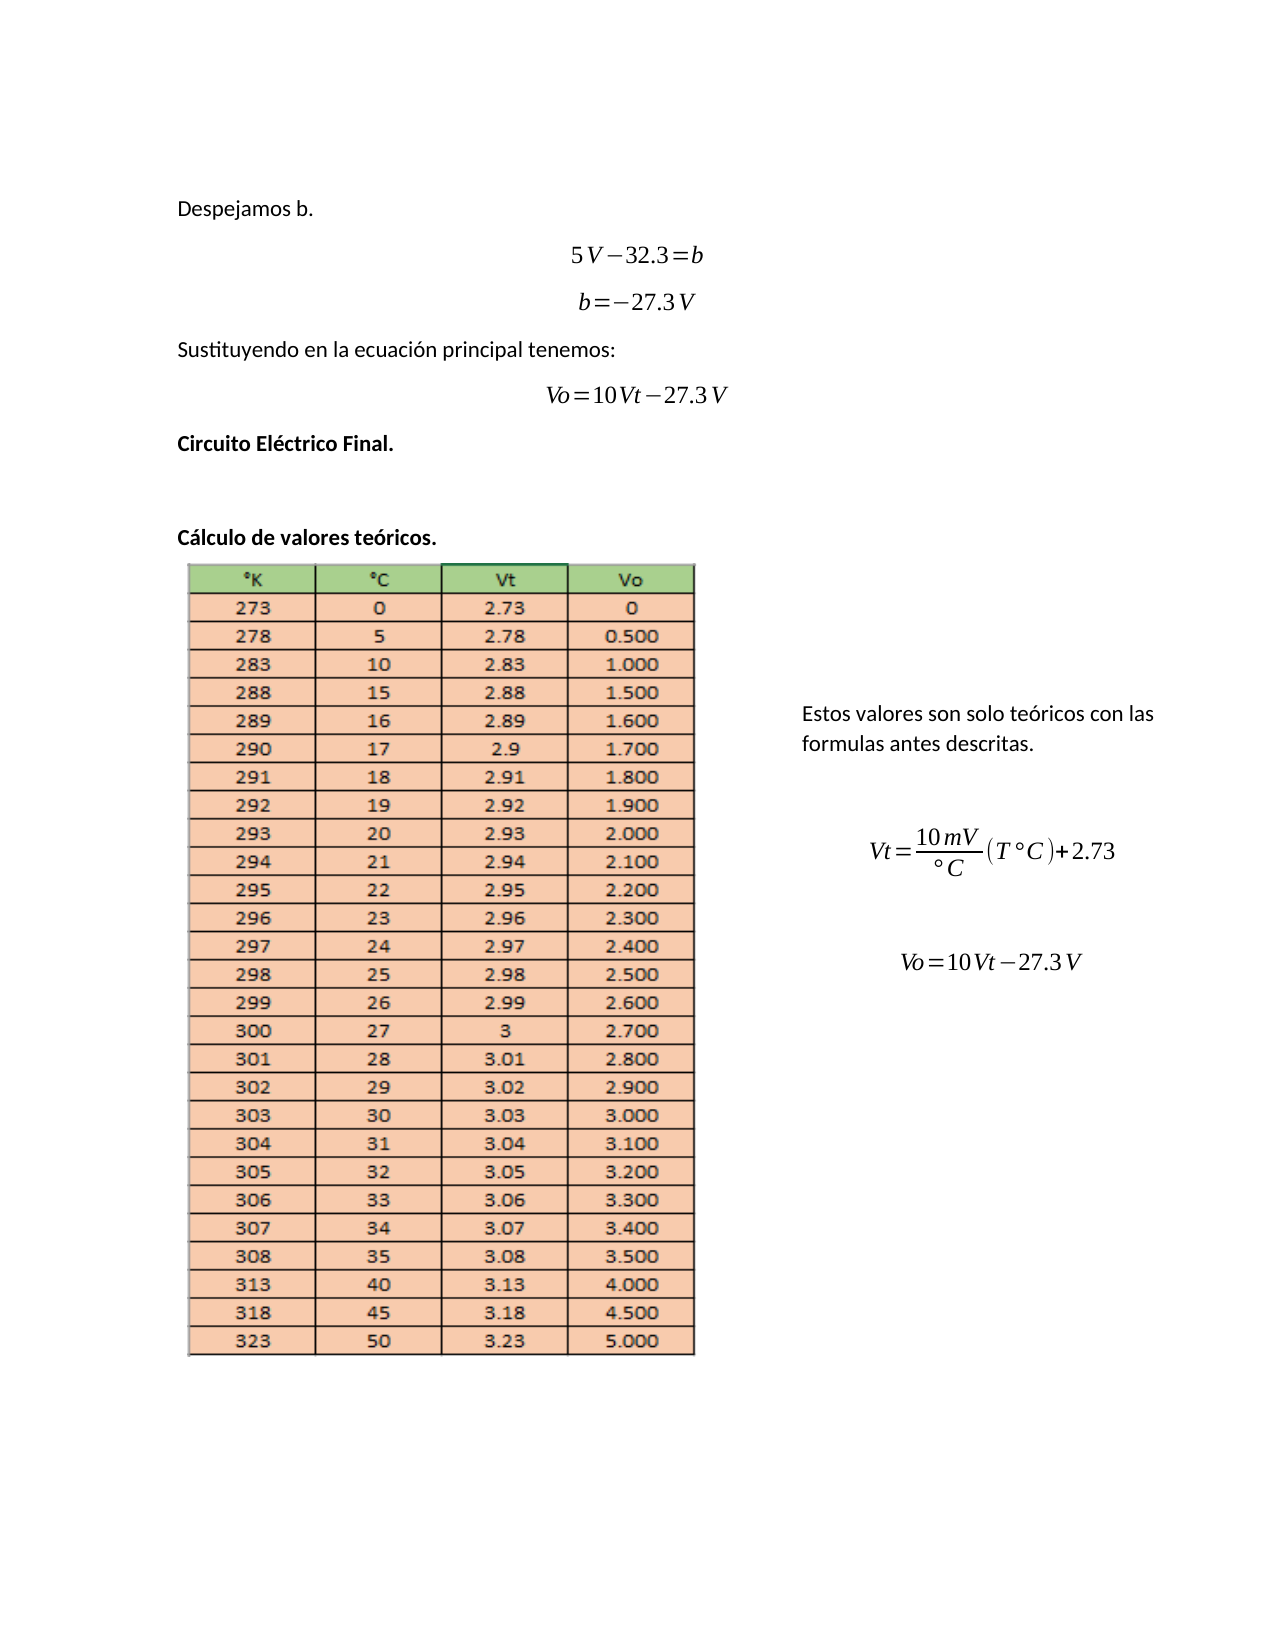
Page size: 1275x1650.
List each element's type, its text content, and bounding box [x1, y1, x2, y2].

text Cálculo de valores teóricos. [177, 523, 1098, 551]
text Circuito Eléctrico Final. [177, 429, 1098, 457]
text Despejamos b. [177, 194, 1098, 222]
text Sustituyendo en la ecuación principal tenemos: [177, 335, 1098, 363]
picture [187, 563, 697, 1357]
